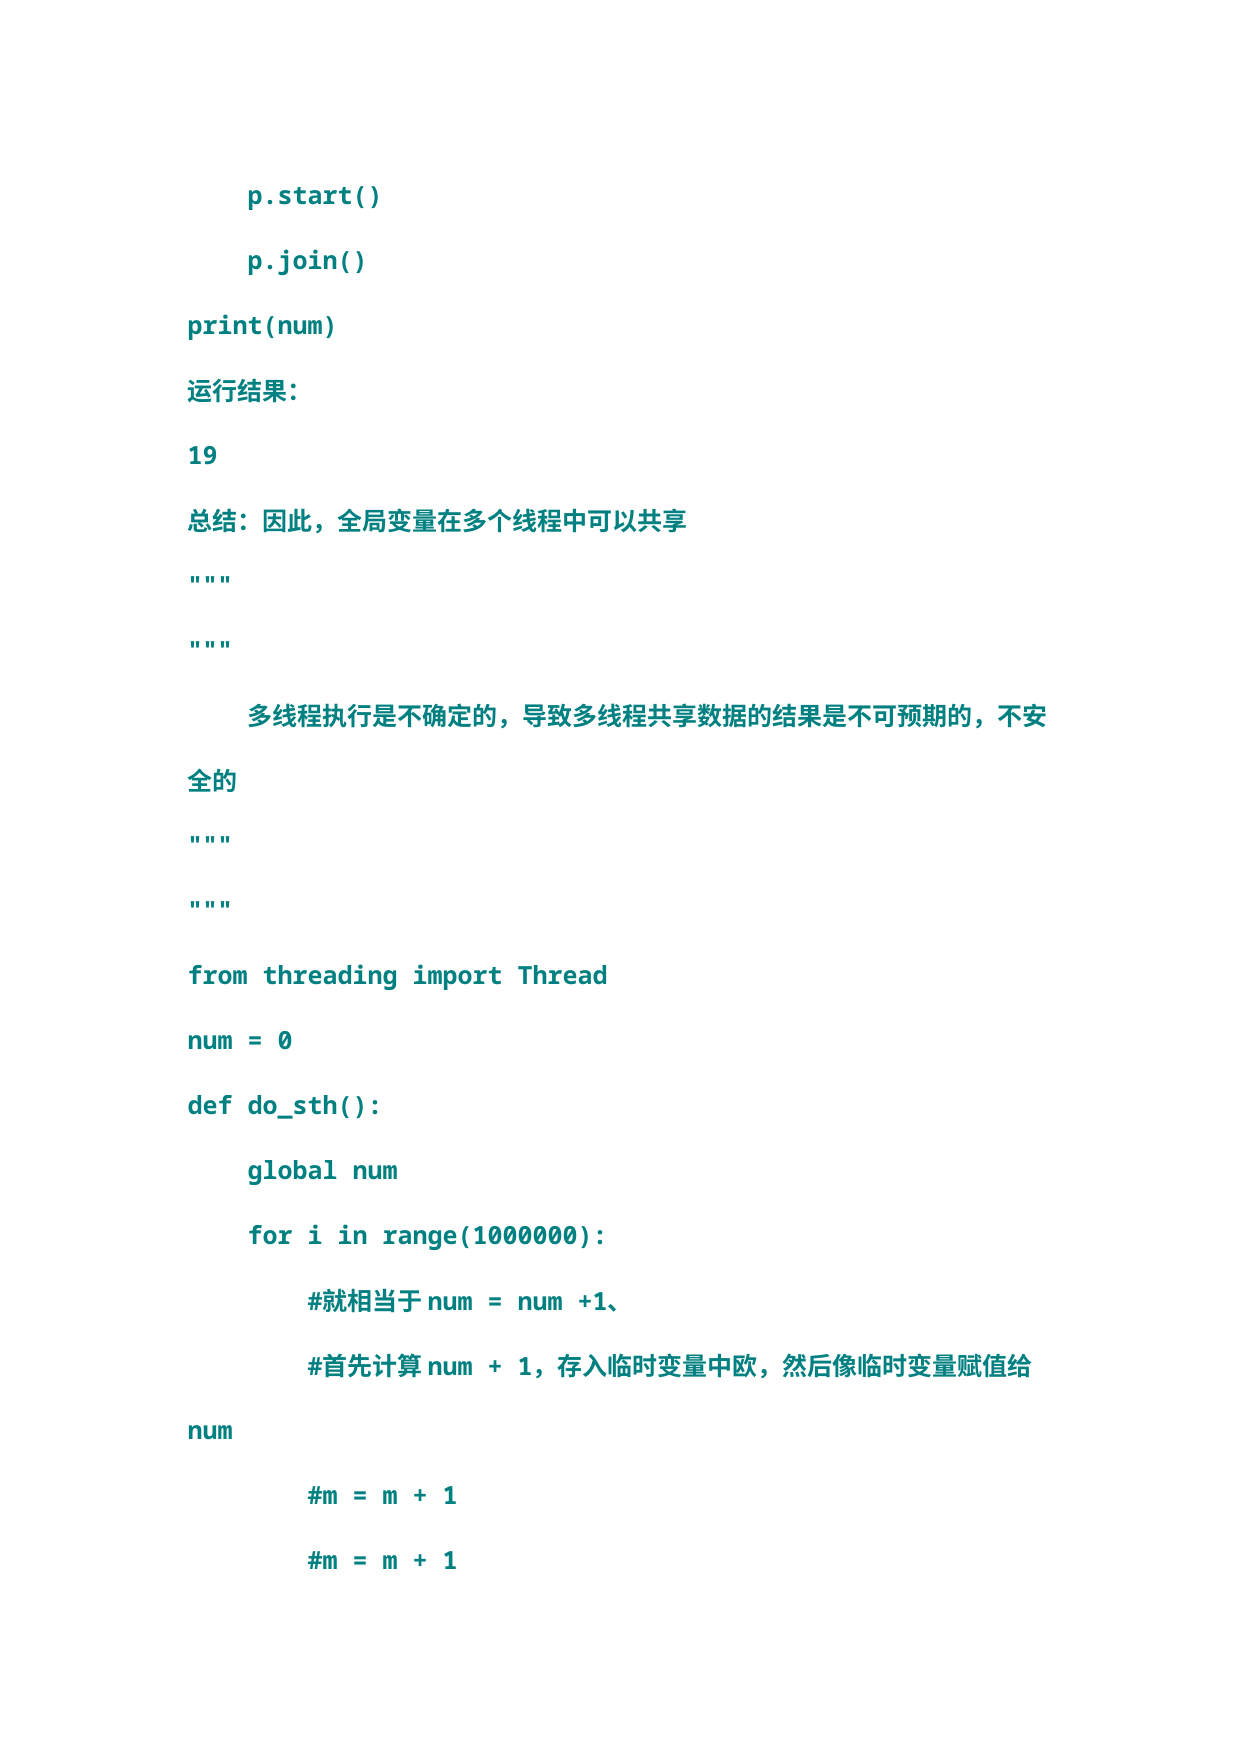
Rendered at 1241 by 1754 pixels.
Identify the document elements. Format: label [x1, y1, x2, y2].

text [187, 162, 1053, 1592]
